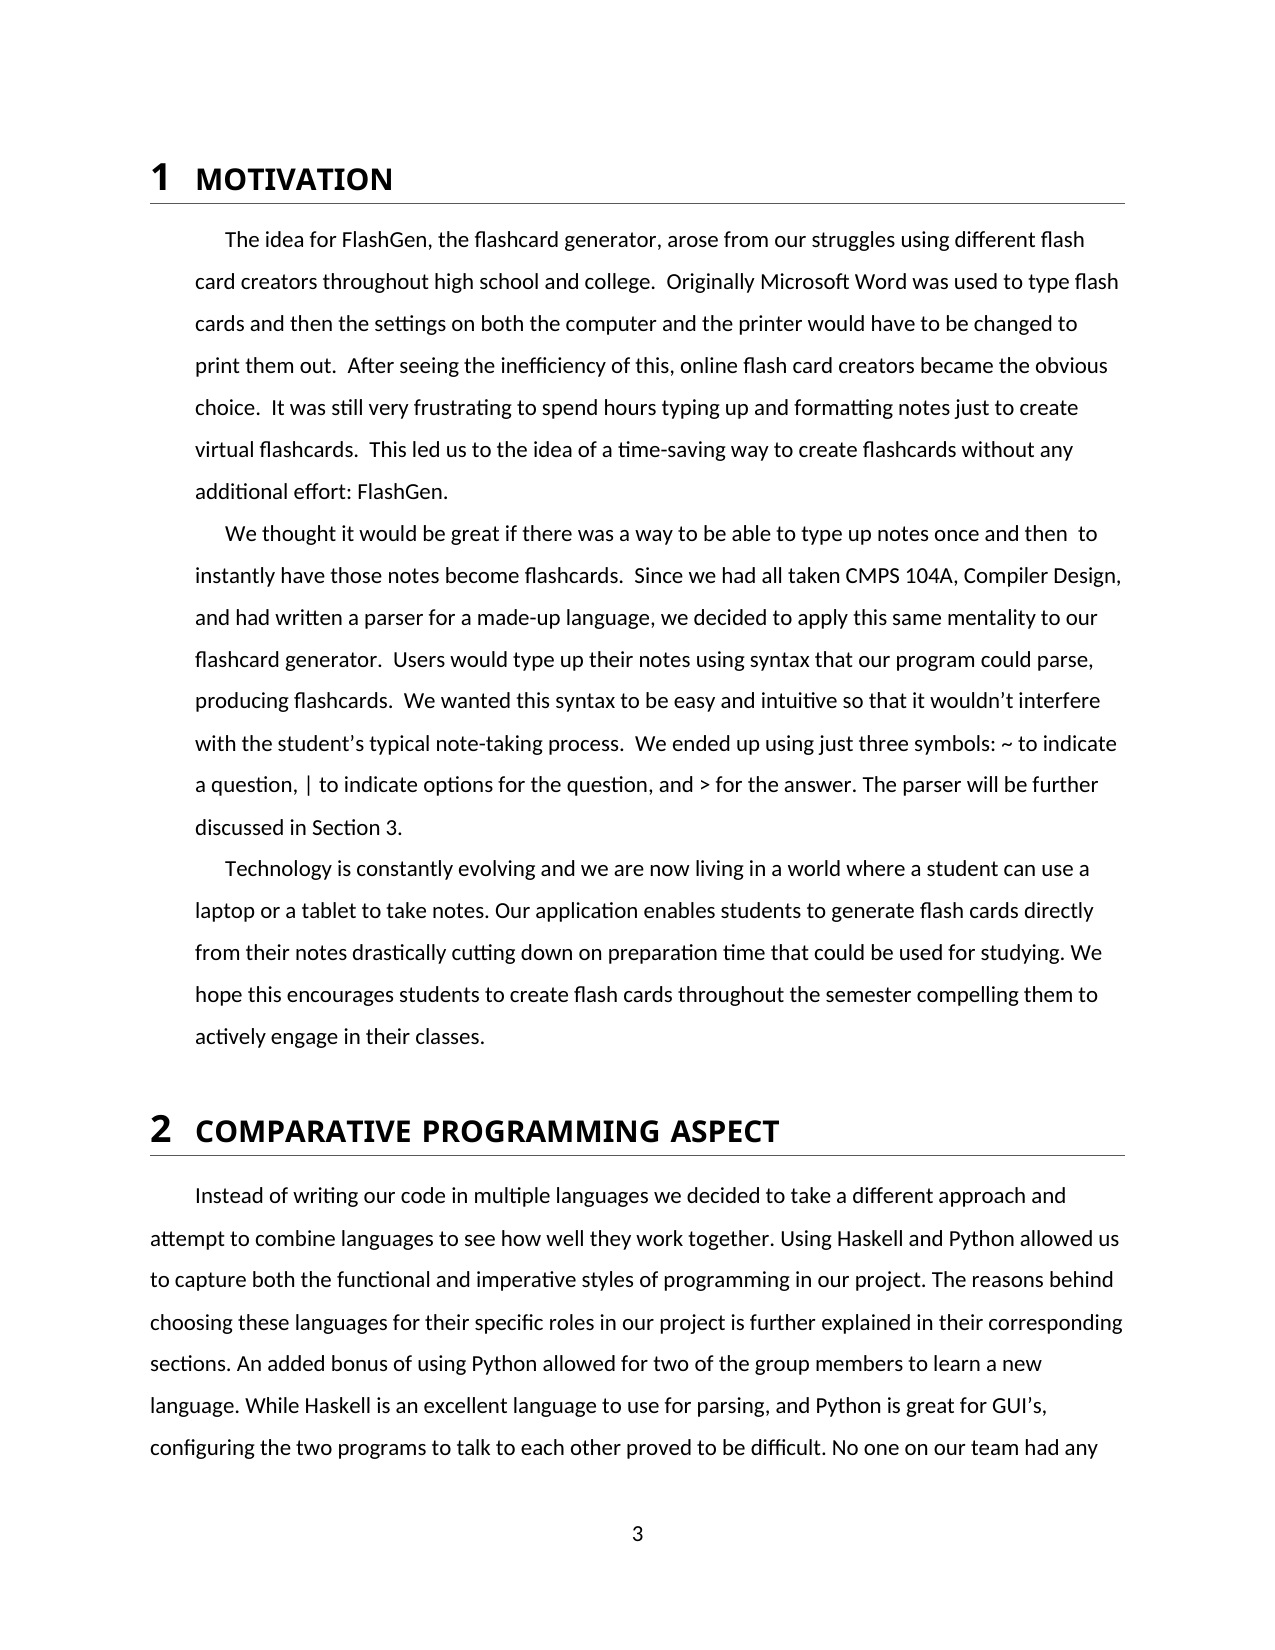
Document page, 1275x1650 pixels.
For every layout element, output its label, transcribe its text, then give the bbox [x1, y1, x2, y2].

subtitle motivation [150, 150, 1125, 203]
subtitle comparative programming aspect [150, 1102, 1125, 1155]
text The idea for FlashGen, the flashcard generator, arose from our struggles using different flash card creators throughout high school and college. Originally Microsoft Word was used to type flash cards and then the settings on both the computer and the printer would have to be changed to print them out. After seeing the inefficiency of this, online flash card creators became the obvious choice. It was still very frustrating to spend hours typing up and formatting notes just to create virtual flashcards. This led us to the idea of a time-saving way to create flashcards without any additional effort: FlashGen. [195, 225, 1125, 505]
text We thought it would be great if there was a way to be able to type up notes once and then to instantly have those notes become flashcards. Since we had all taken CMPS 104A, Compiler Design, and had written a parser for a made-up language, we decided to apply this same mentality to our flashcard generator. Users would type up their notes using syntax that our program could parse, producing flashcards. We wanted this syntax to be easy and intuitive so that it wouldn’t interfere with the student’s typical note-taking process. We ended up using just three symbols: ~ to indicate a question, | to indicate options for the question, and > for the answer. The parser will be further discussed in Section 3. [195, 519, 1125, 841]
text Technology is constantly evolving and we are now living in a world where a student can use a laptop or a tablet to take notes. Our application enables students to generate flash cards directly from their notes drastically cutting down on preparation time that could be used for studying. We hope this encourages students to create flash cards throughout the semester compelling them to actively engage in their classes. [195, 854, 1125, 1051]
